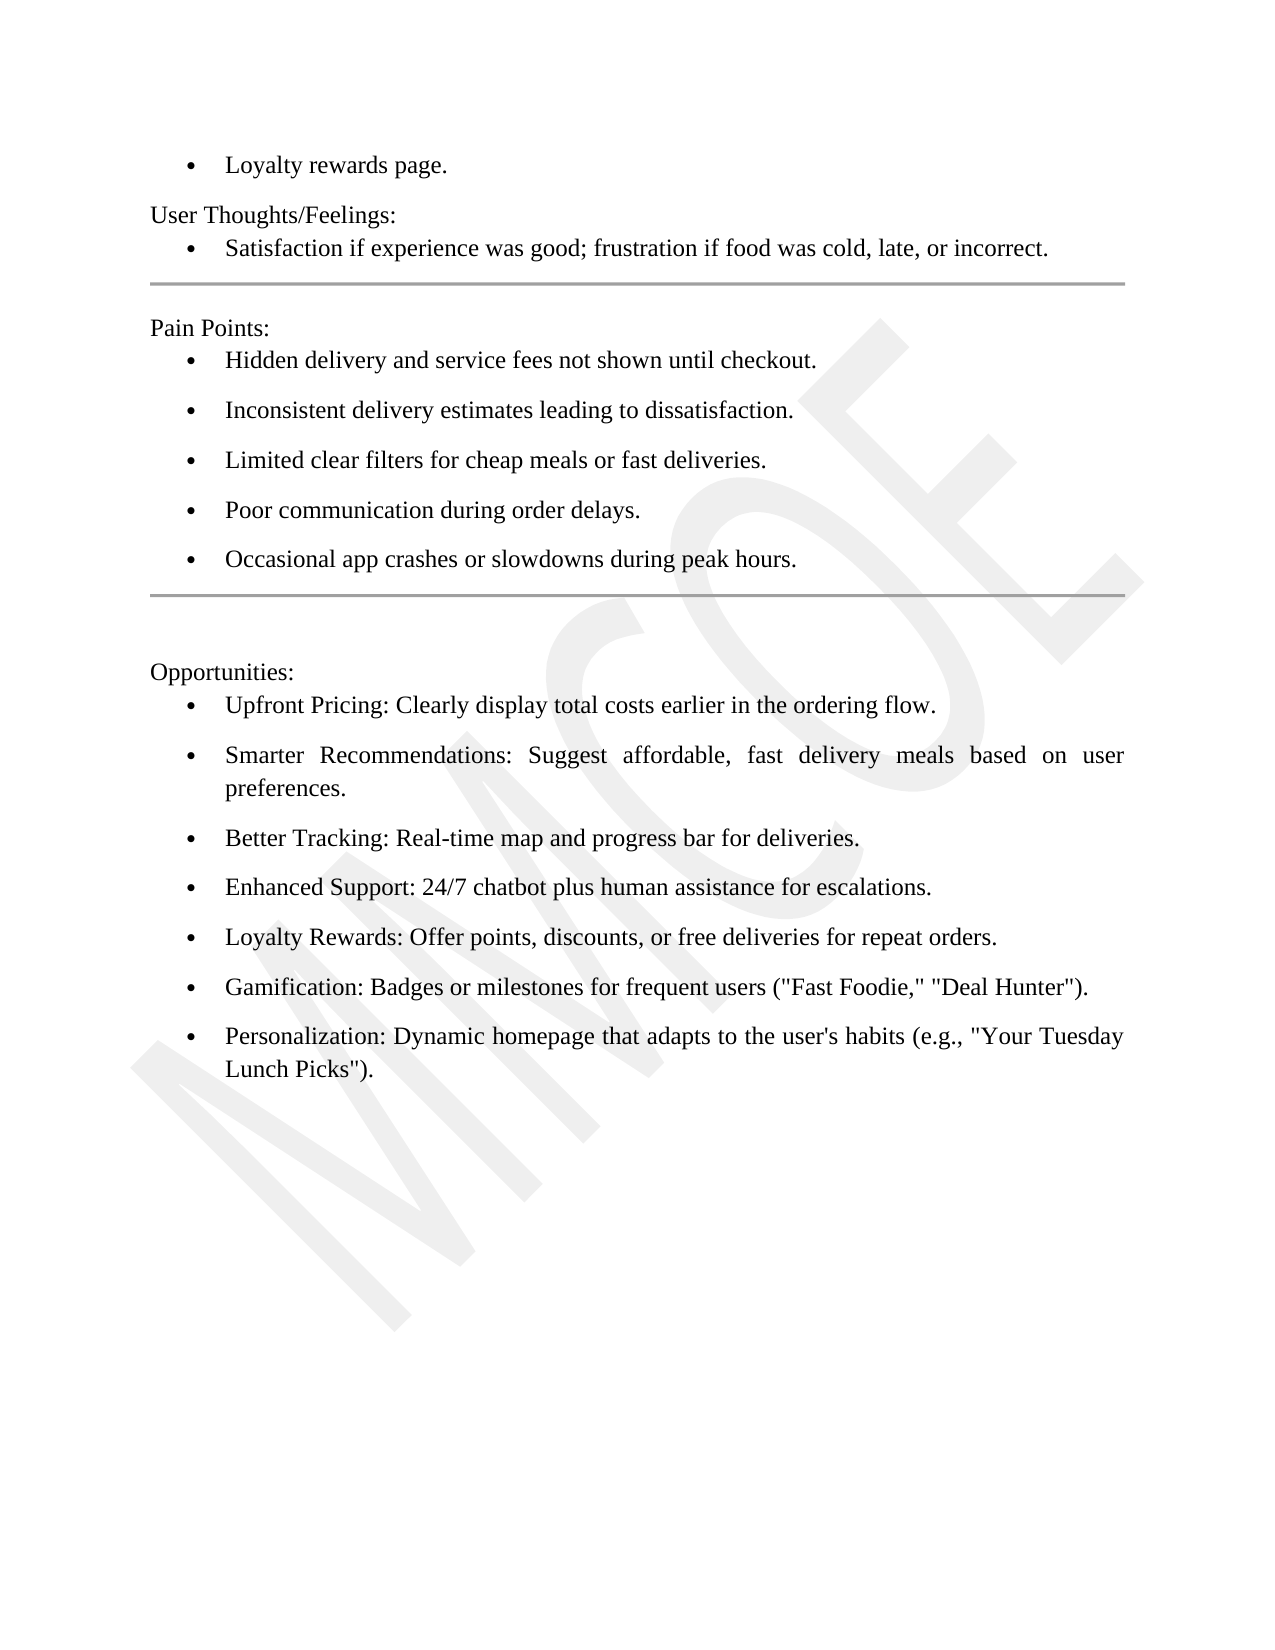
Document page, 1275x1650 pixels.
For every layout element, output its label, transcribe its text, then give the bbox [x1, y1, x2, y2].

text User Thoughts/Feelings: [150, 200, 1125, 228]
list Personalization: Dynamic homepage that adapts to the user's habits (e.g., "Your Tuesday Lunch Picks"). [187, 1021, 1125, 1083]
list Poor communication during order delays. [187, 495, 1125, 523]
text Pain Points: [150, 313, 1125, 341]
list Enhanced Support: 24/7 chatbot plus human assistance for escalations. [187, 872, 1125, 901]
list Better Tracking: Real-time map and progress bar for deliveries. [187, 823, 1125, 851]
list Occasional app crashes or slowdowns during peak hours. [187, 544, 1125, 573]
list Inconsistent delivery estimates leading to dissatisfaction. [187, 395, 1125, 424]
list Gamification: Badges or milestones for frequent users ("Fast Foodie," "Deal Hunter"). [187, 972, 1125, 1001]
list Upfront Pricing: Clearly display total costs earlier in the ordering flow. [187, 690, 1125, 719]
list Limited clear filters for cheap meals or fast deliveries. [187, 445, 1125, 474]
list Satisfaction if experience was good; frustration if food was cold, late, or incorrect. [187, 233, 1125, 261]
list Smarter Recommendations: Suggest affordable, fast delivery meals based on user preferences. [187, 740, 1125, 802]
list Hidden delivery and service fees not shown until checkout. [187, 346, 1125, 374]
list Loyalty Rewards: Offer points, discounts, or free deliveries for repeat orders. [187, 922, 1125, 951]
list Loyalty rewards page. [187, 150, 1125, 179]
text Opportunities: [150, 657, 1125, 686]
